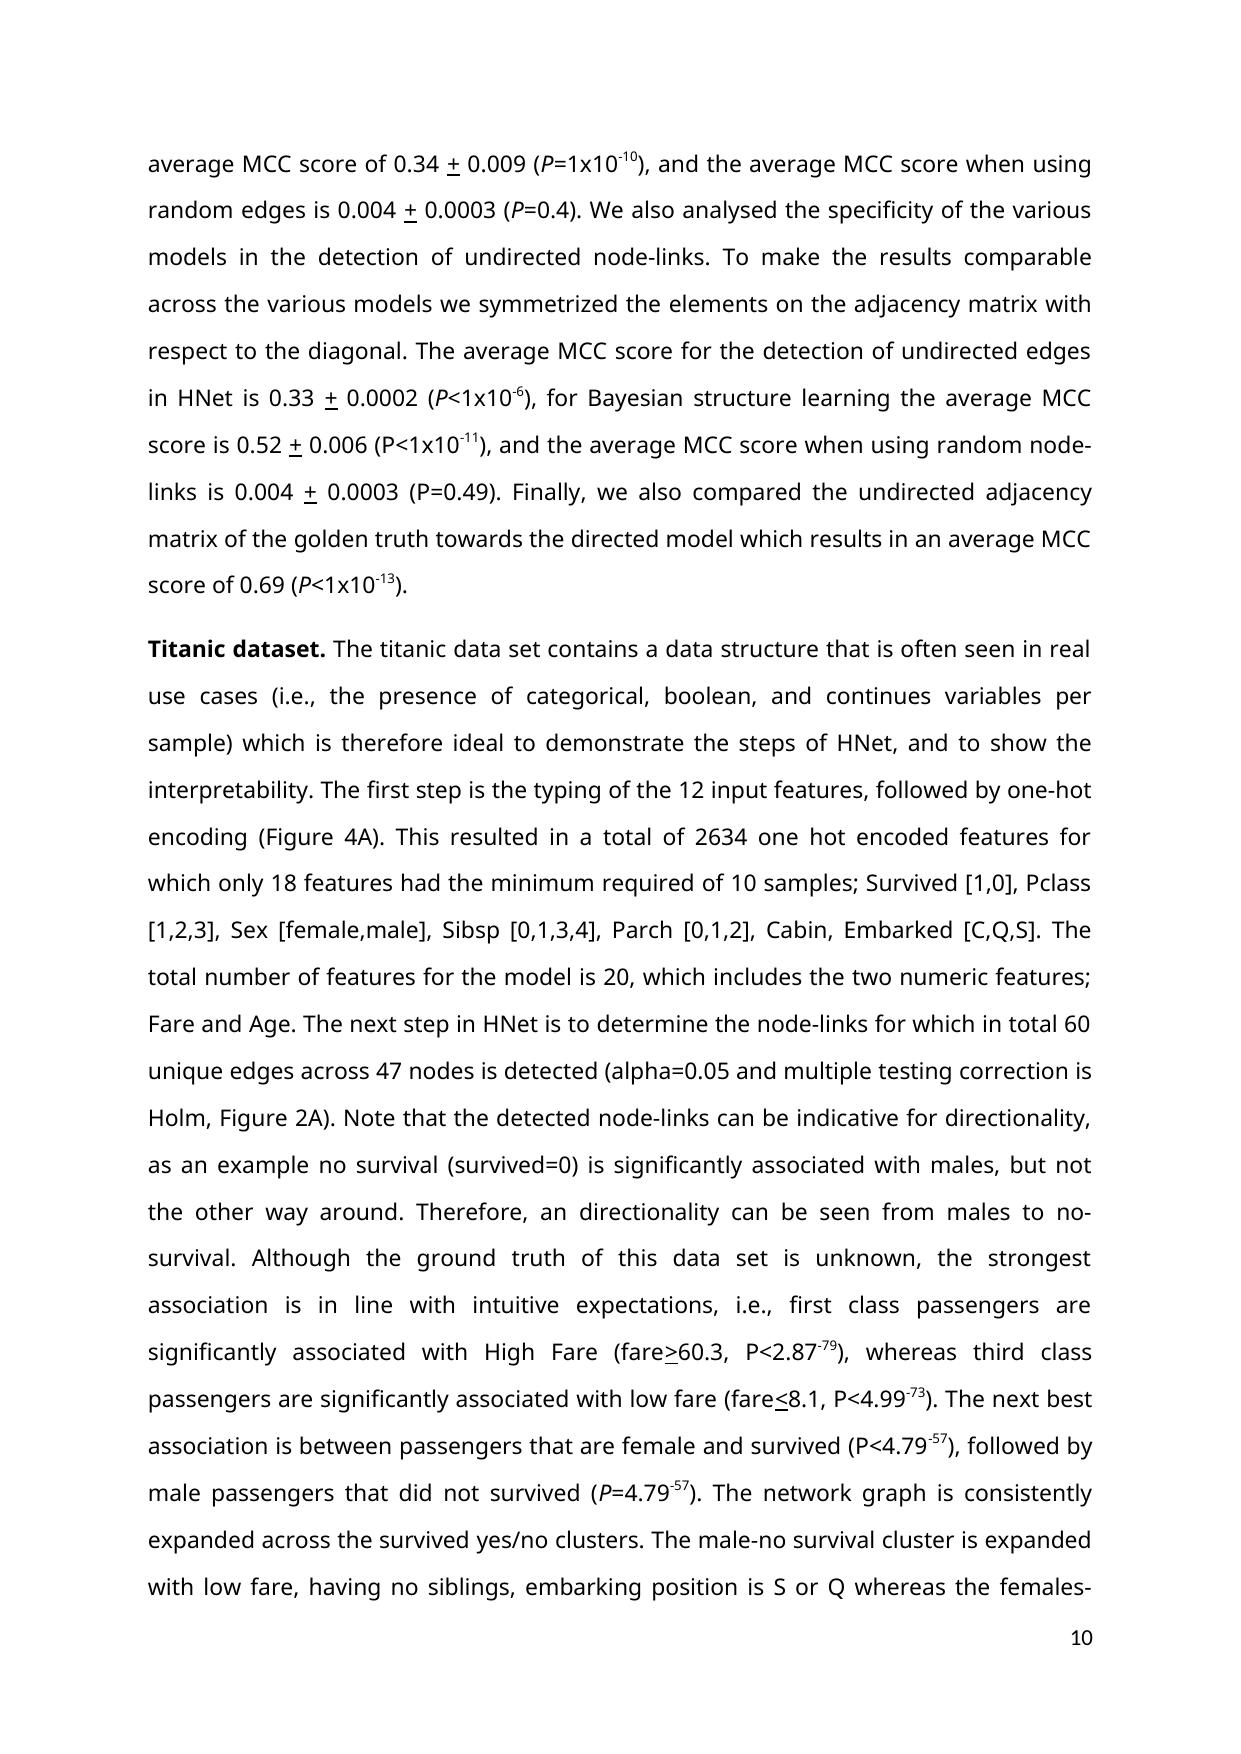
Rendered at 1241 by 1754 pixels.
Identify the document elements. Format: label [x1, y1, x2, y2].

text [148, 148, 1093, 601]
text [148, 633, 1093, 1602]
